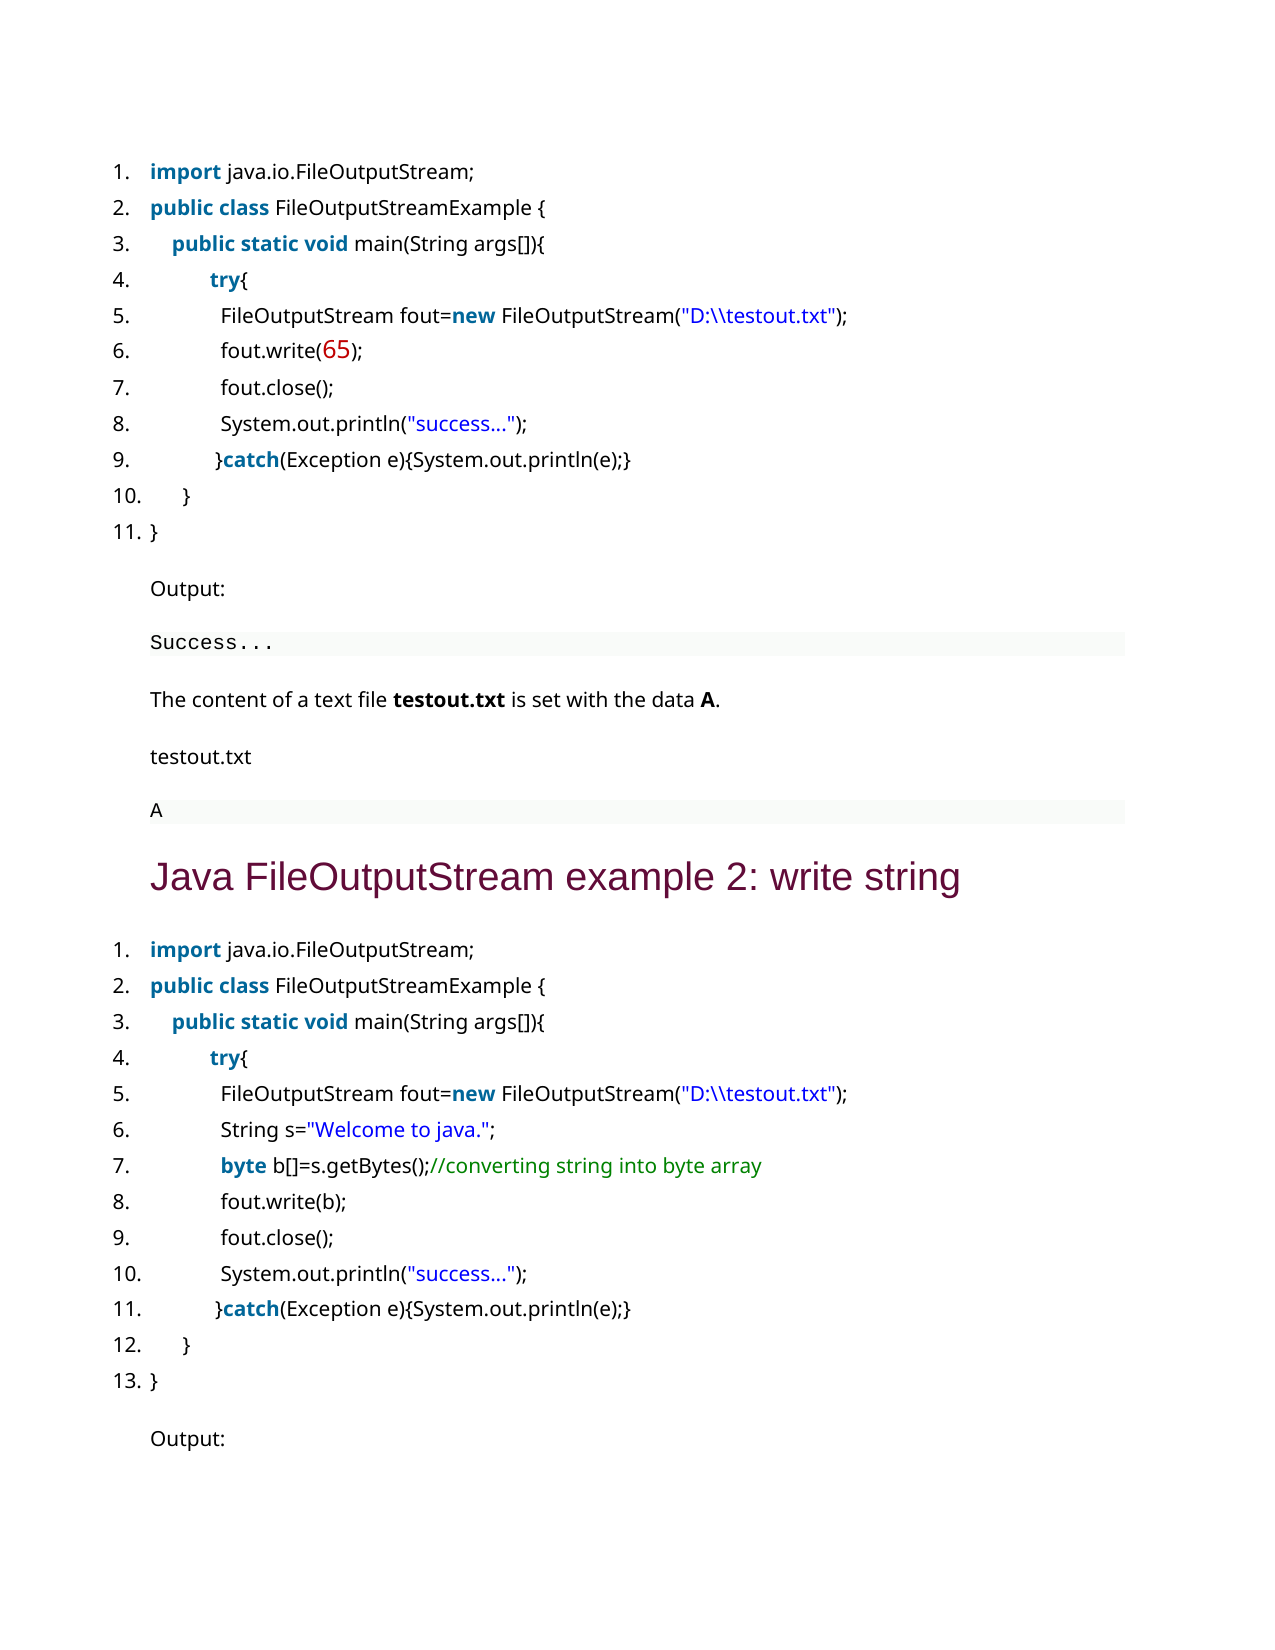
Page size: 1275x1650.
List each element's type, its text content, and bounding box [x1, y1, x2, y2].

list try{ [112, 1036, 1125, 1071]
list String s="Welcome to java."; [112, 1107, 1125, 1143]
list import java.io.FileOutputStream; [112, 150, 1125, 186]
list System.out.println("success..."); [112, 1251, 1125, 1287]
text A [150, 800, 1125, 824]
text Output: [150, 574, 1125, 603]
list public static void main(String args[]){ [112, 999, 1125, 1036]
text The content of a text file testout.txt is set with the data A. [150, 685, 1125, 713]
list }catch(Exception e){System.out.println(e);} [112, 1287, 1125, 1323]
text Output: [150, 1424, 1125, 1452]
list public static void main(String args[]){ [112, 222, 1125, 258]
list public class FileOutputStreamExample { [112, 186, 1125, 222]
list byte b[]=s.getBytes();//converting string into byte array [112, 1143, 1125, 1179]
text Success... [150, 632, 1125, 656]
list import java.io.FileOutputStream; [112, 928, 1125, 964]
list FileOutputStream fout=new FileOutputStream("D:\\testout.txt"); [112, 294, 1125, 330]
list fout.write(b); [112, 1179, 1125, 1215]
list fout.close(); [112, 366, 1125, 402]
list fout.close(); [112, 1215, 1125, 1251]
list } [112, 473, 1125, 509]
list }catch(Exception e){System.out.println(e);} [112, 437, 1125, 473]
list } [112, 1323, 1125, 1359]
list } [112, 1359, 1125, 1395]
text testout.txt [150, 742, 1125, 771]
list System.out.println("success..."); [112, 402, 1125, 437]
text Java FileOutputStream example 2: write string [150, 853, 1125, 898]
list public class FileOutputStreamExample { [112, 964, 1125, 999]
list fout.write(65); [112, 330, 1125, 366]
list FileOutputStream fout=new FileOutputStream("D:\\testout.txt"); [112, 1071, 1125, 1107]
list } [112, 509, 1125, 545]
list try{ [112, 258, 1125, 294]
